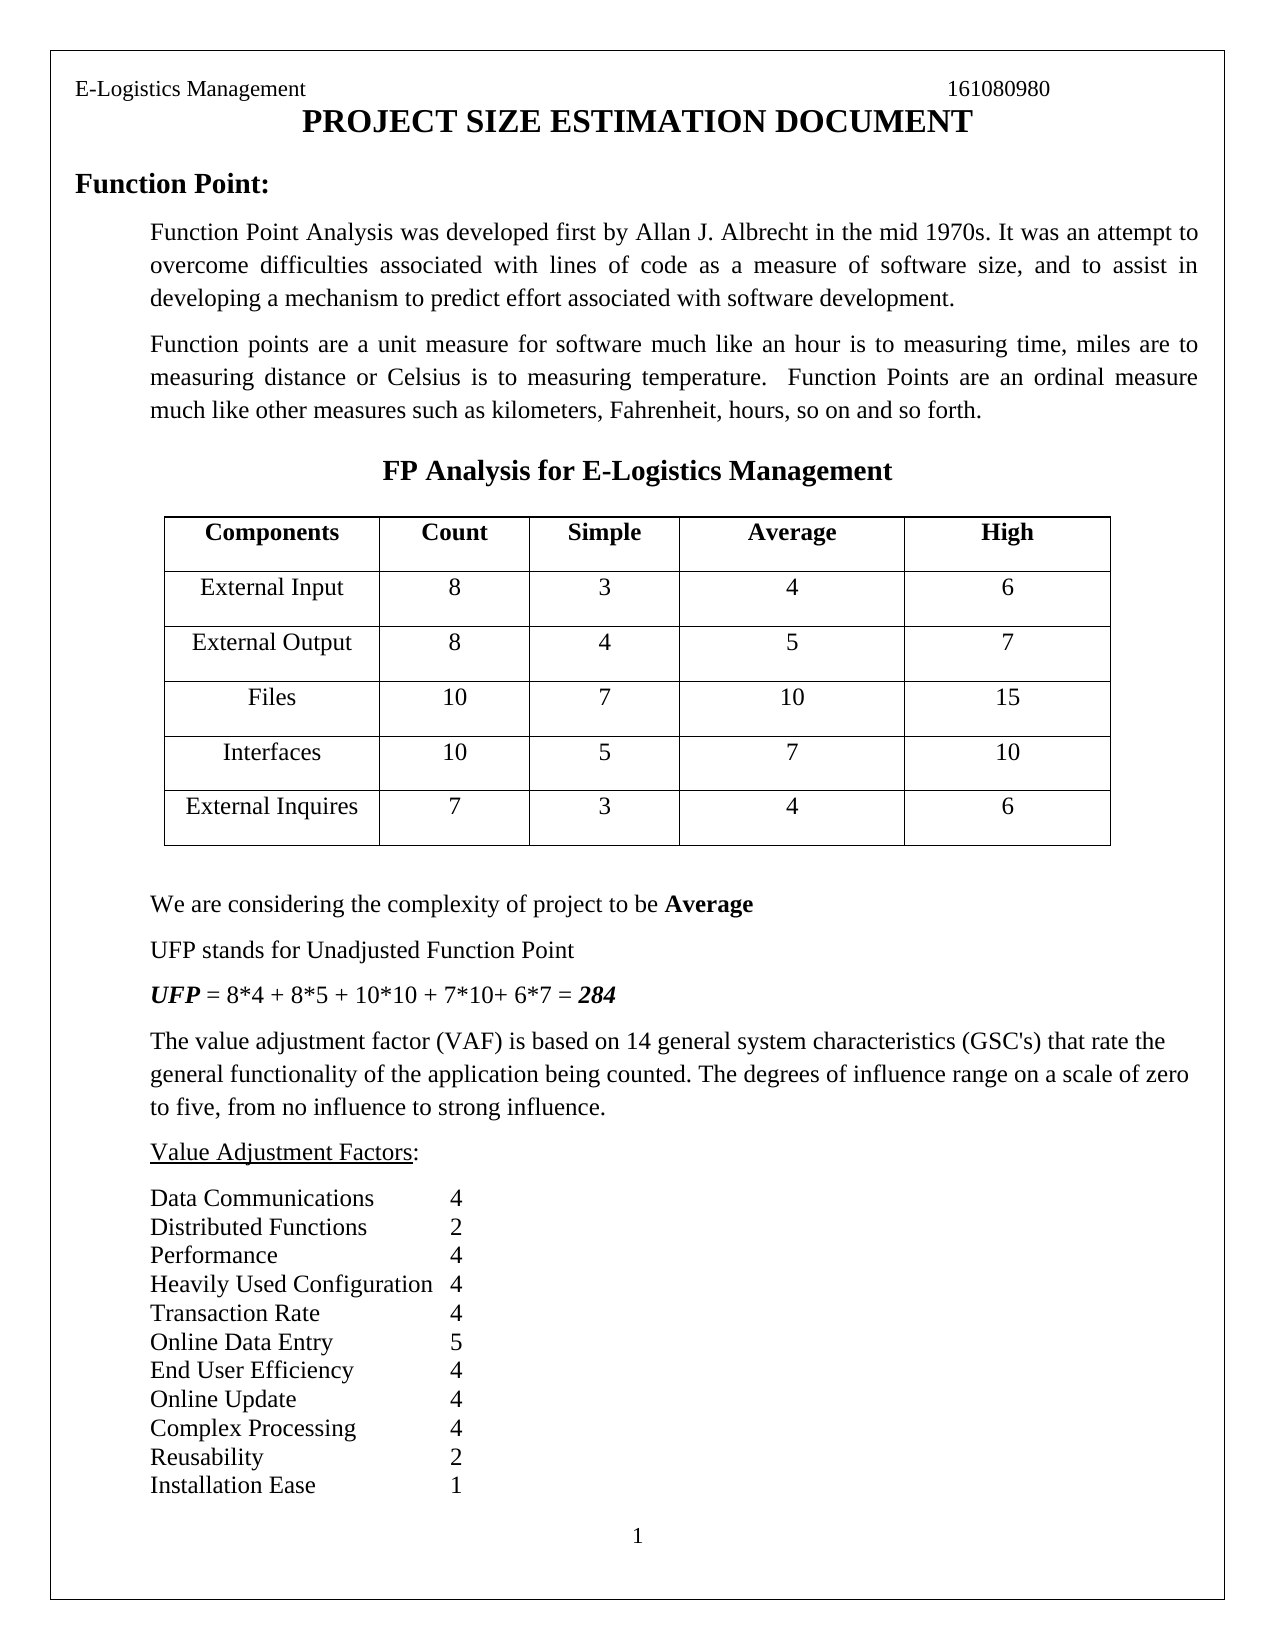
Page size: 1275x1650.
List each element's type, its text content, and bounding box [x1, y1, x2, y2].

table_header Count [380, 518, 529, 571]
text Function points are a unit measure for software much like an hour is to measuring time, miles are to measuring distance or Celsius is to measuring temperature. Function Points are an ordinal measure much like other measures such as kilometers, Fahrenheit, hours, so on and so forth. [150, 329, 1200, 424]
text The value adjustment factor (VAF) is based on 14 general system characteristics (GSC's) that rate the general functionality of the application being counted. The degrees of influence range on a scale of zero to five, from no influence to strong influence. [150, 1026, 1200, 1121]
table_cell 3 [530, 791, 679, 845]
text Performance 4 [150, 1241, 1200, 1269]
text UFP = 8*4 + 8*5 + 10*10 + 7*10+ 6*7 = 284 [75, 980, 1200, 1009]
text Online Data Entry 5 [150, 1327, 1200, 1356]
table_cell 10 [380, 737, 529, 790]
text Complex Processing 4 [150, 1413, 1200, 1442]
table_cell External Inquires [165, 791, 379, 845]
table_cell 7 [530, 682, 679, 736]
table_cell 15 [905, 682, 1110, 736]
table_cell 3 [530, 572, 679, 626]
table_cell 10 [905, 737, 1110, 790]
text Installation Ease 1 [150, 1471, 1200, 1499]
table_cell 8 [380, 572, 529, 626]
table_header Simple [530, 518, 679, 571]
table_cell 7 [680, 737, 904, 790]
table_cell External Input [165, 572, 379, 626]
text Heavily Used Configuration 4 [150, 1269, 1200, 1298]
text Function Point Analysis was developed first by Allan J. Albrecht in the mid 1970s. It was an attempt to overcome difficulties associated with lines of code as a measure of software size, and to assist in developing a mechanism to predict effort associated with software development. [150, 217, 1200, 312]
text Value Adjustment Factors: [150, 1137, 1200, 1166]
text UFP stands for Unadjusted Function Point [75, 935, 1200, 964]
table_cell 10 [380, 682, 529, 736]
text FP Analysis for E-Logistics Management [75, 453, 1200, 486]
text PROJECT SIZE ESTIMATION DOCUMENT [75, 101, 1200, 140]
table_cell Files [165, 682, 379, 736]
text Function Point: [75, 166, 1200, 200]
table_cell 5 [680, 627, 904, 681]
table_header High [905, 518, 1110, 571]
text Transaction Rate 4 [150, 1298, 1200, 1327]
text End User Efficiency 4 [150, 1356, 1200, 1384]
table_cell 4 [680, 572, 904, 626]
table_cell 7 [905, 627, 1110, 681]
table_header Average [680, 518, 904, 571]
table_header Components [165, 518, 379, 571]
table_cell 4 [530, 627, 679, 681]
text Reusability 2 [150, 1442, 1200, 1471]
table_cell Interfaces [165, 737, 379, 790]
table_cell External Output [165, 627, 379, 681]
table_cell 4 [680, 791, 904, 845]
table_cell 7 [380, 791, 529, 845]
text Data Communications 4 [150, 1183, 1200, 1212]
table_cell 6 [905, 572, 1110, 626]
table_cell 8 [380, 627, 529, 681]
table_cell 6 [905, 791, 1110, 845]
text We are considering the complexity of project to be Average [75, 889, 1200, 918]
table_cell 5 [530, 737, 679, 790]
text Distributed Functions 2 [150, 1212, 1200, 1241]
text Online Update 4 [150, 1384, 1200, 1413]
table_cell 10 [680, 682, 904, 736]
